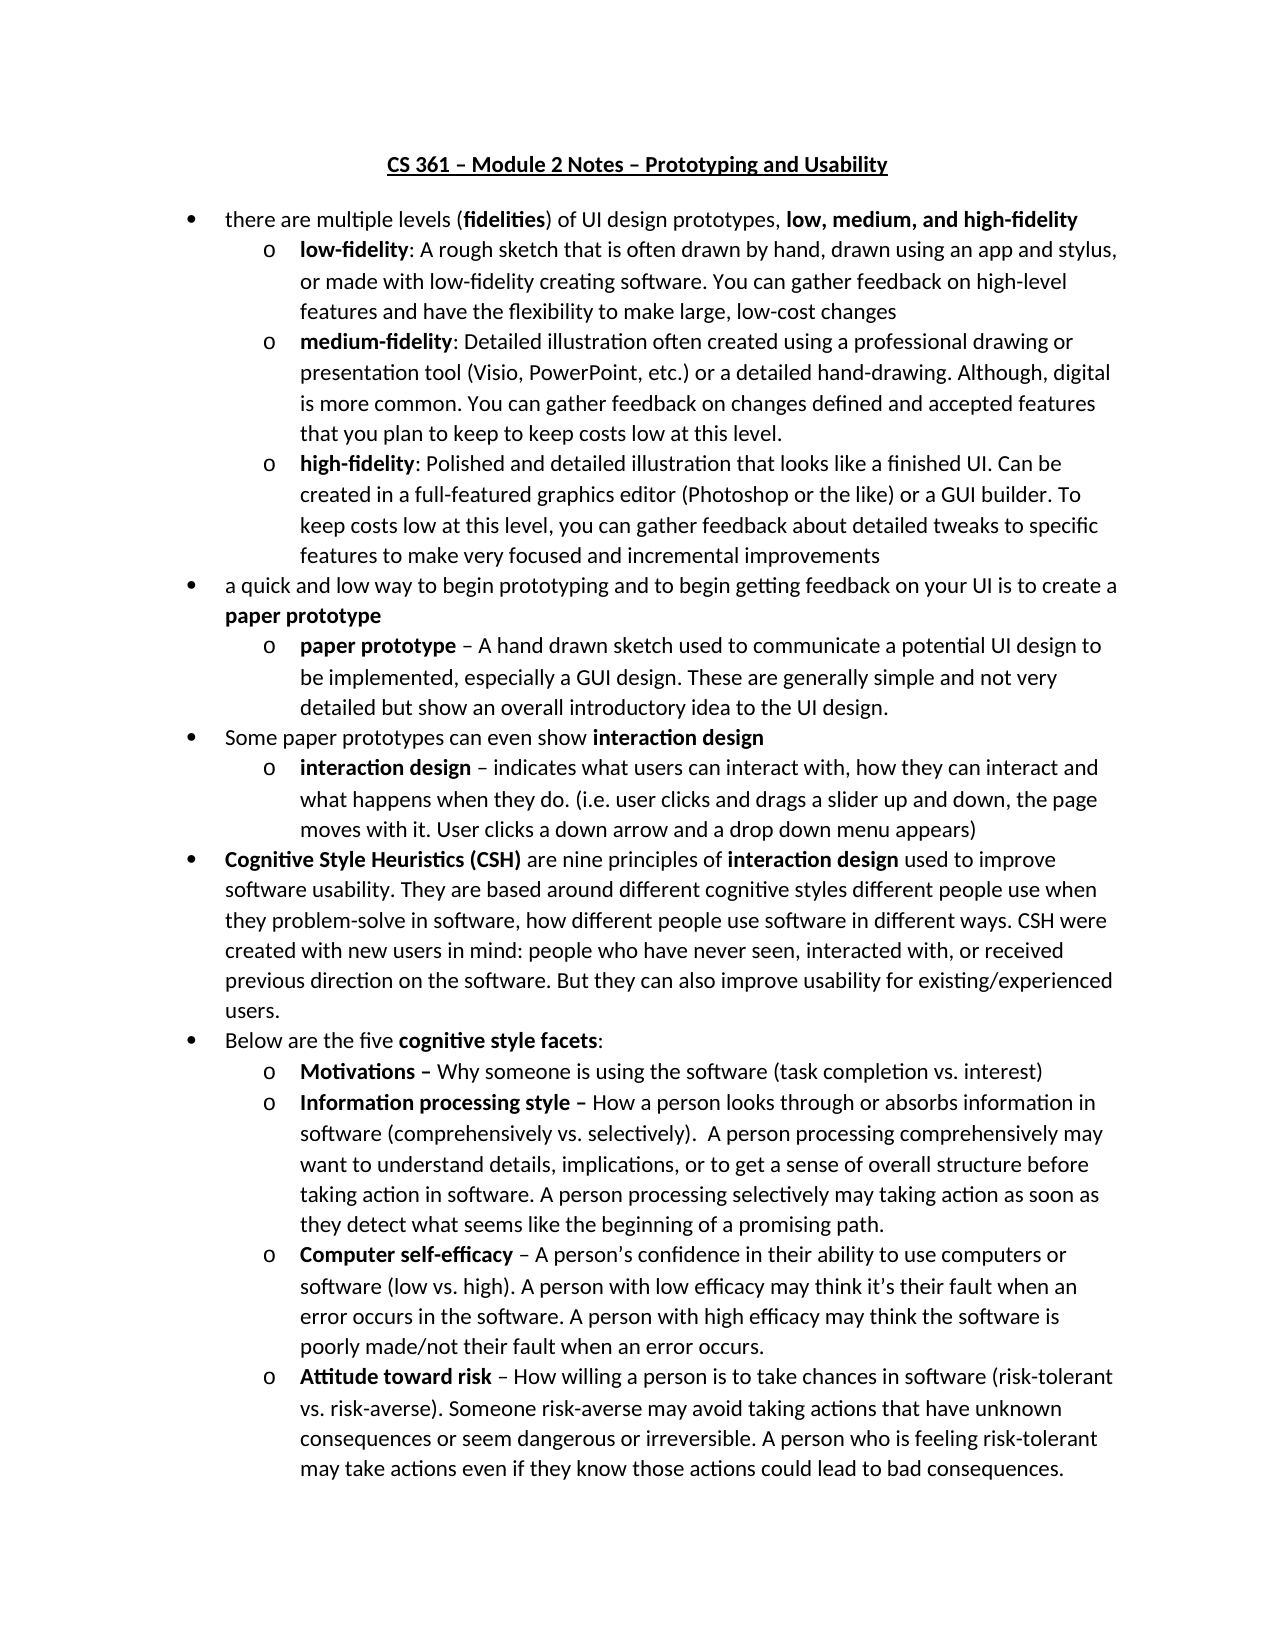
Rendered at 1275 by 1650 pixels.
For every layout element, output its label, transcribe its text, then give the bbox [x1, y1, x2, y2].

list medium-fidelity: Detailed illustration often created using a professional drawing or presentation tool (Visio, PowerPoint, etc.) or a detailed hand-drawing. Although, digital is more common. You can gather feedback on changes defined and accepted features that you plan to keep to keep costs low at this level. [262, 327, 1125, 447]
text CS 361 – Module 2 Notes – Prototyping and Usability [150, 150, 1125, 178]
list Cognitive Style Heuristics (CSH) are nine principles of interaction design used to improve software usability. They are based around different cognitive styles different people use when they problem-solve in software, how different people use software in different ways. CSH were created with new users in mind: people who have never seen, interacted with, or received previous direction on the software. But they can also improve usability for existing/experienced users. [187, 845, 1125, 1024]
list Motivations – Why someone is using the software (task completion vs. interest) [262, 1057, 1125, 1086]
list Computer self-efficacy – A person’s confidence in their ability to use computers or software (low vs. high). A person with low efficacy may think it’s their fault when an error occurs in the software. A person with high efficacy may think the software is poorly made/not their fault when an error occurs. [262, 1240, 1125, 1360]
list low-fidelity: A rough sketch that is often drawn by hand, drawn using an app and stylus, or made with low-fidelity creating software. You can gather feedback on high-level features and have the flexibility to make large, low-cost changes [262, 235, 1125, 325]
list interaction design – indicates what users can interact with, how they can interact and what happens when they do. (i.e. user clicks and drags a slider up and down, the page moves with it. User clicks a down arrow and a drop down menu appears) [262, 753, 1125, 843]
list there are multiple levels (fidelities) of UI design prototypes, low, medium, and high-fidelity [187, 205, 1125, 233]
list paper prototype – A hand drawn sketch used to communicate a potential UI design to be implemented, especially a GUI design. These are generally simple and not very detailed but show an overall introductory idea to the UI design. [262, 632, 1125, 721]
list Attitude toward risk – How willing a person is to take chances in software (risk-tolerant vs. risk-averse). Someone risk-averse may avoid taking actions that have unknown consequences or seem dangerous or irreversible. A person who is feeling risk-tolerant may take actions even if they know those actions could lead to bad consequences. [262, 1362, 1125, 1482]
list Some paper prototypes can even show interaction design [187, 723, 1125, 751]
list a quick and low way to begin prototyping and to begin getting feedback on your UI is to create a paper prototype [187, 571, 1125, 629]
list Information processing style – How a person looks through or absorbs information in software (comprehensively vs. selectively). A person processing comprehensively may want to understand details, implications, or to get a sense of overall structure before taking action in software. A person processing selectively may taking action as soon as they detect what seems like the beginning of a promising path. [262, 1088, 1125, 1238]
list Below are the five cognitive style facets: [187, 1027, 1125, 1054]
list high-fidelity: Polished and detailed illustration that looks like a finished UI. Can be created in a full-featured graphics editor (Photoshop or the like) or a GUI builder. To keep costs low at this level, you can gather feedback about detailed tweaks to specific features to make very focused and incremental improvements [262, 449, 1125, 569]
